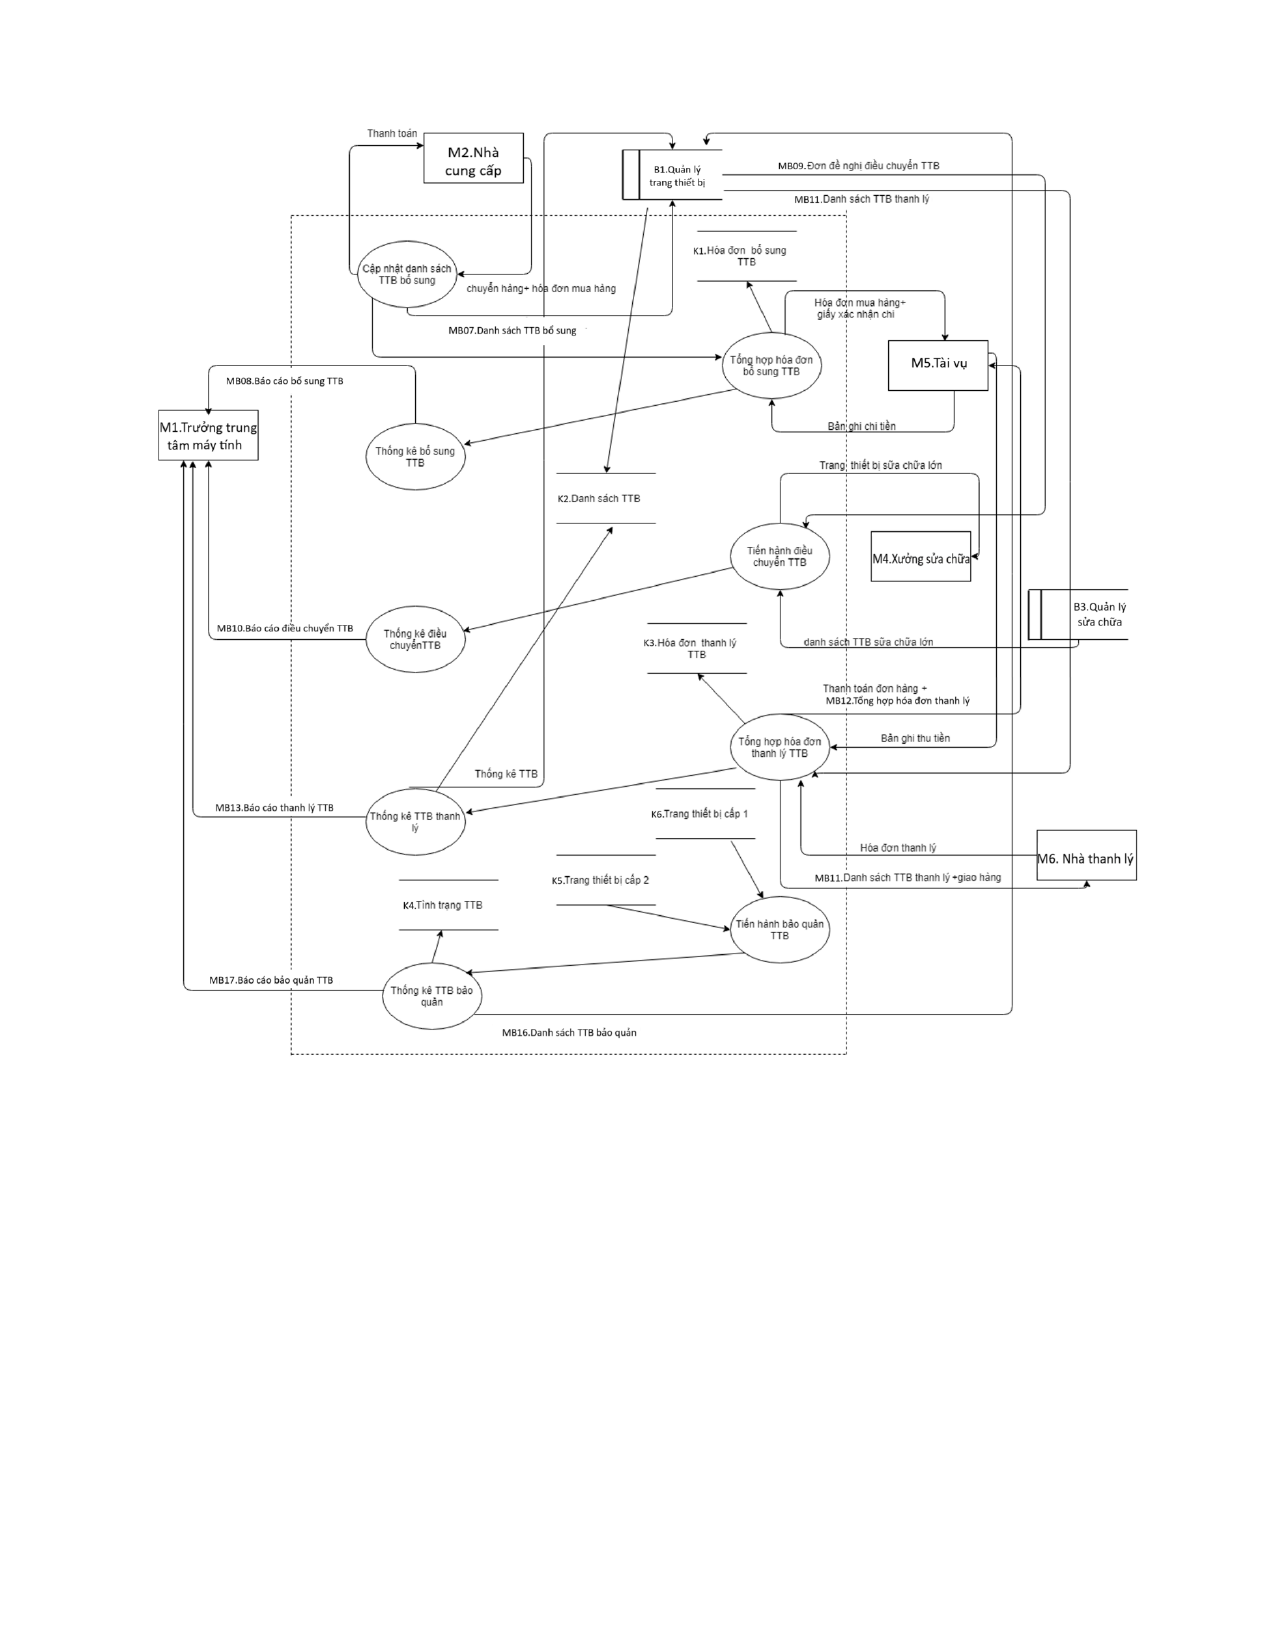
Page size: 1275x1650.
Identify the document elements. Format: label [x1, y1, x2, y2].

picture [150, 121, 1161, 1088]
